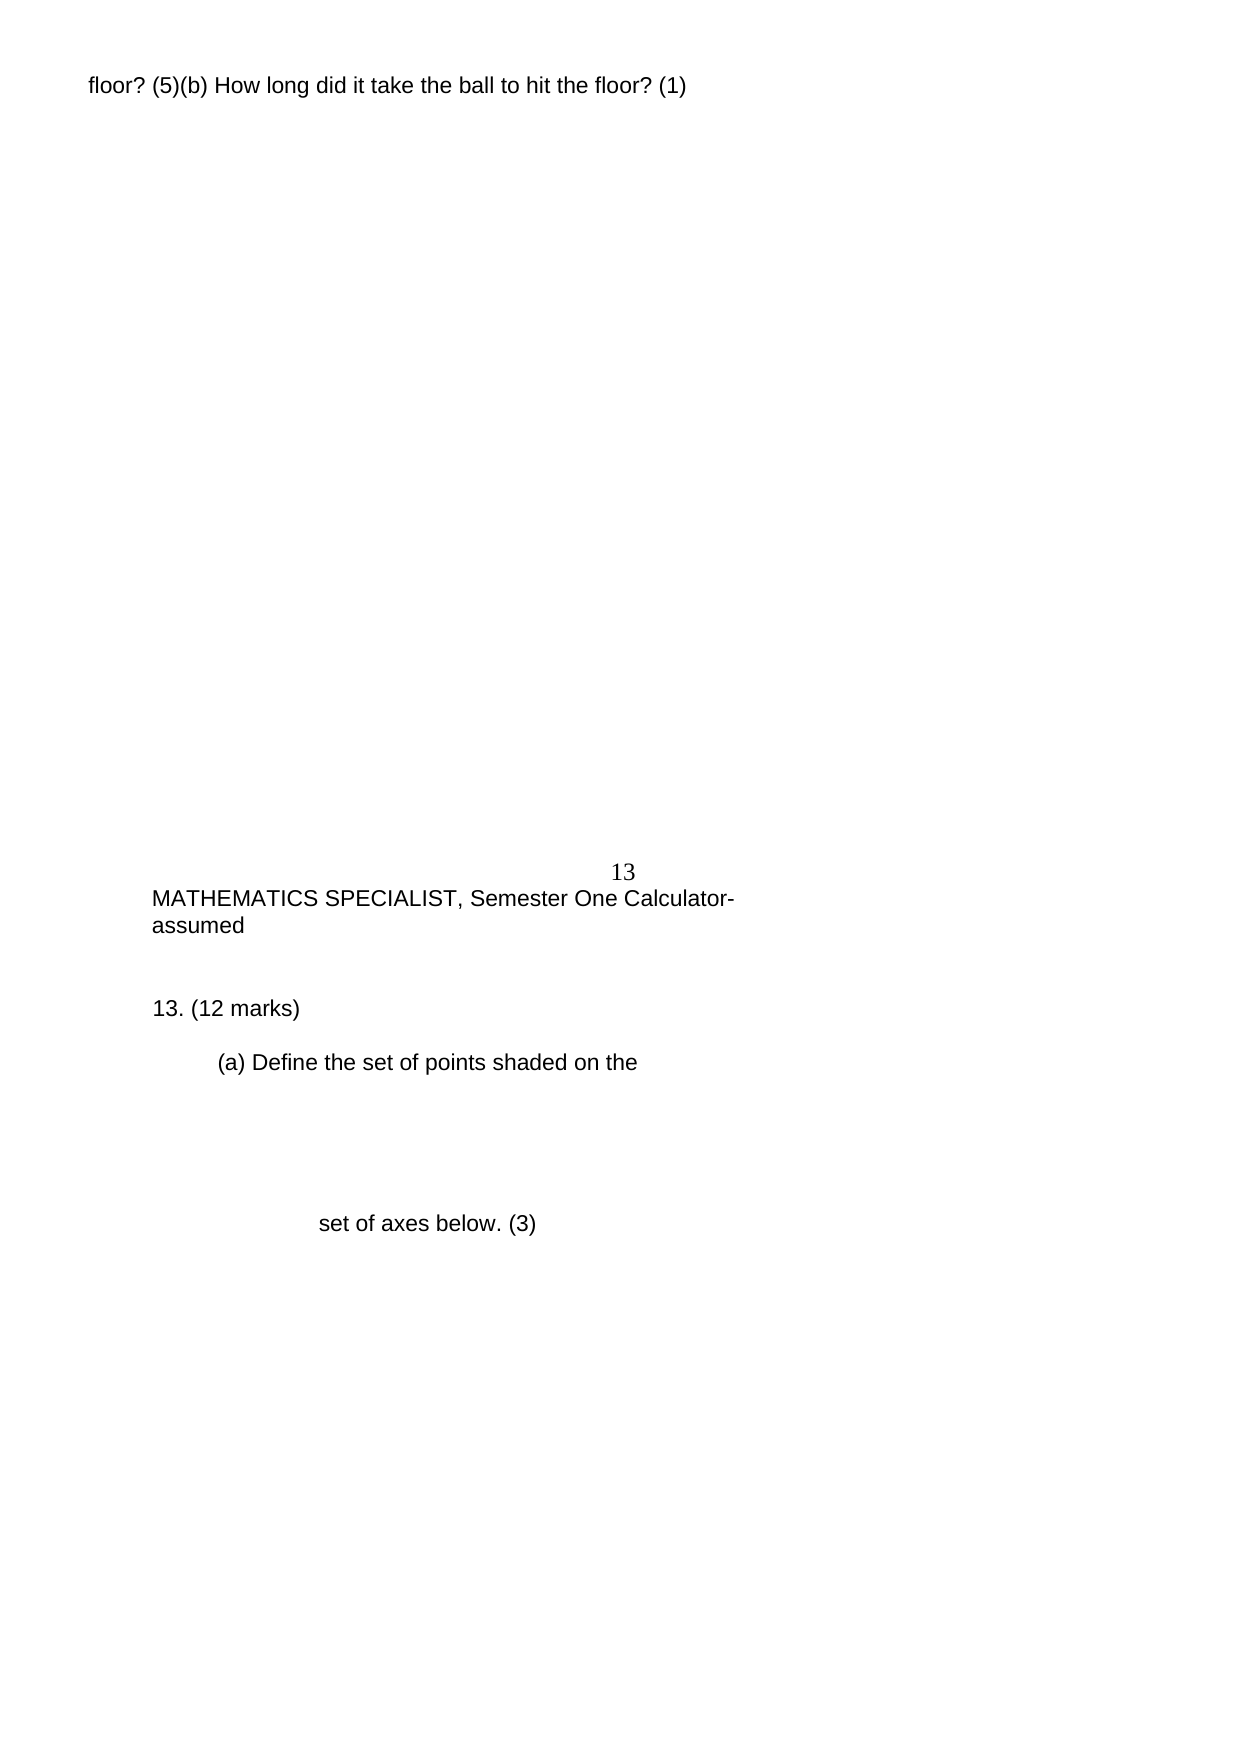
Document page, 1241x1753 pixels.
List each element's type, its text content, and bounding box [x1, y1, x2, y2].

text (a) Define the set of points shaded on the set of axes below. (3) [210, 1049, 644, 1236]
text MATHEMATICS SPECIALIST, Semester One Calculator-assumed [152, 885, 785, 938]
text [88, 72, 785, 99]
text 13. (12 marks) [152, 994, 785, 1021]
text 13 [610, 857, 785, 885]
